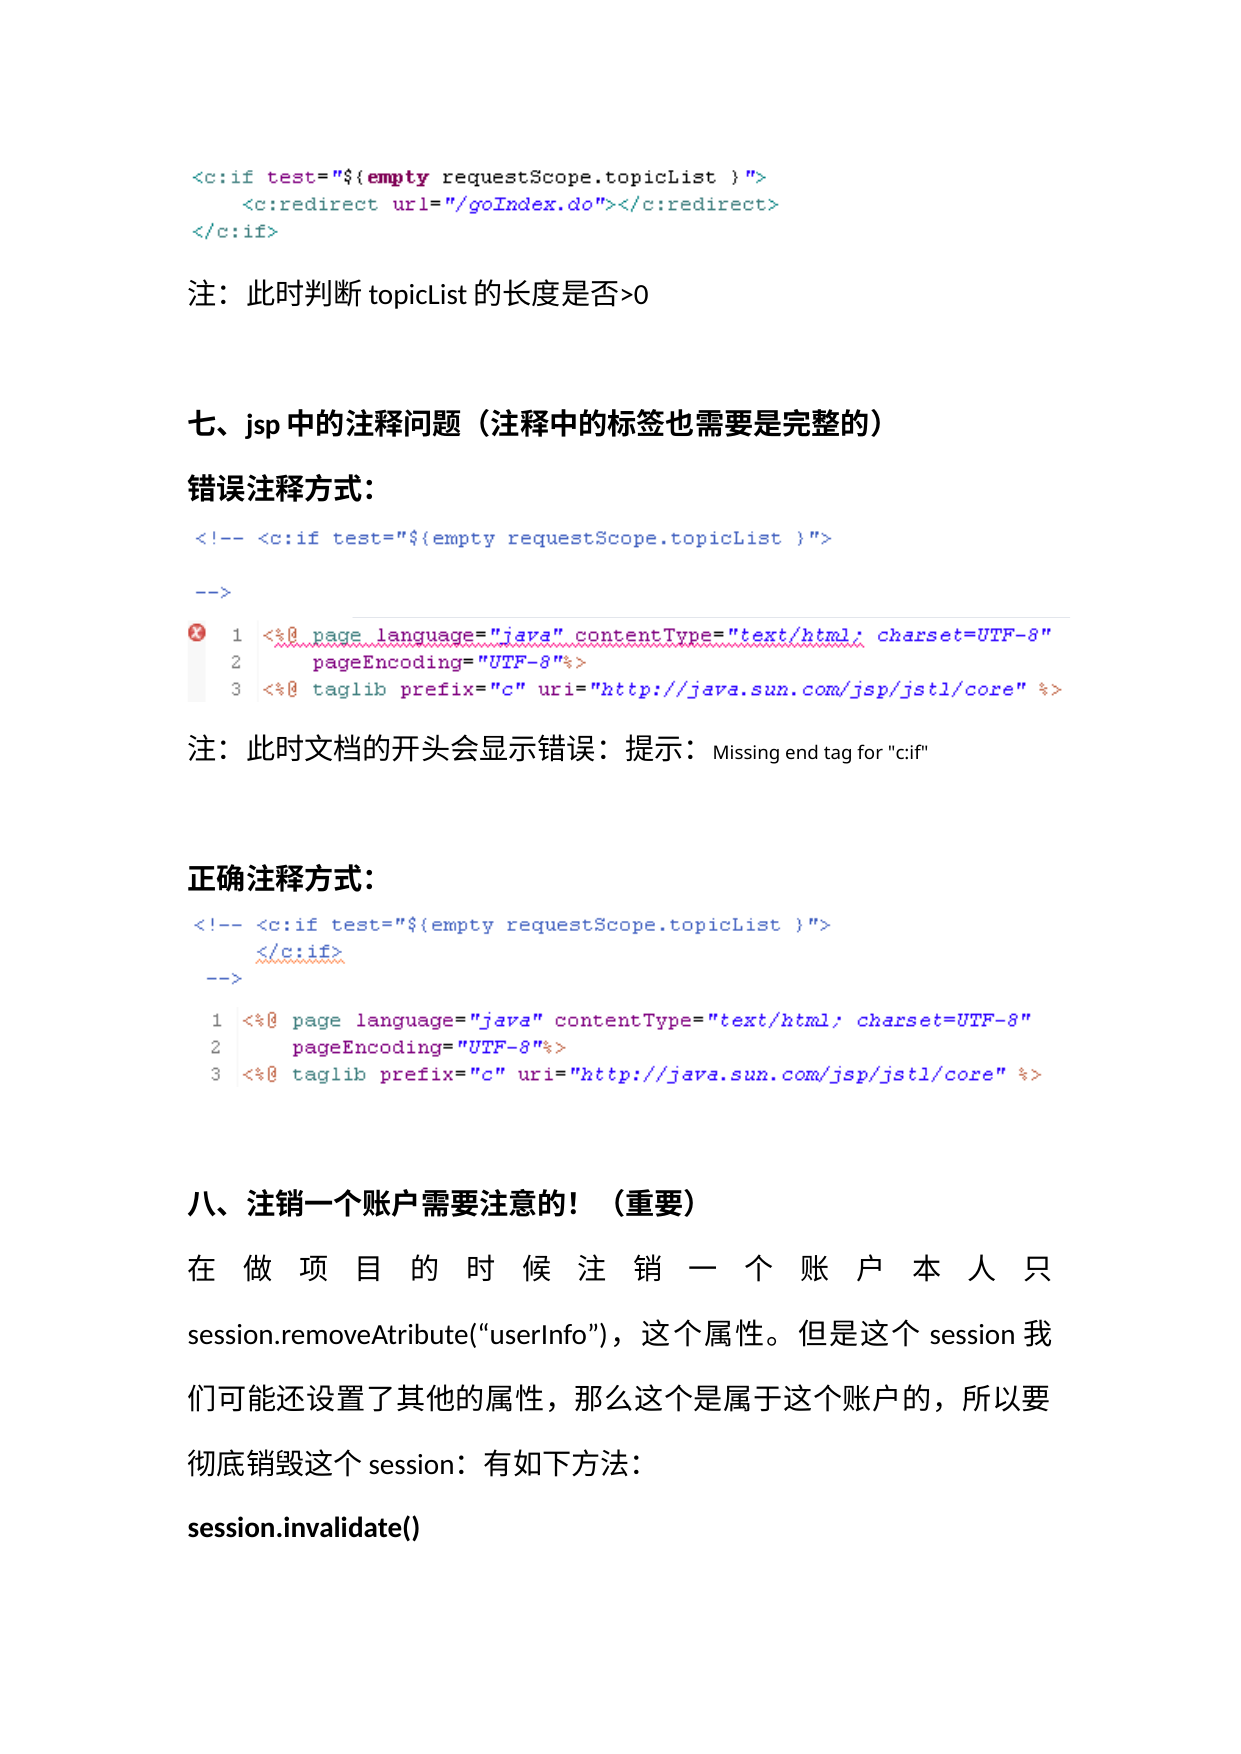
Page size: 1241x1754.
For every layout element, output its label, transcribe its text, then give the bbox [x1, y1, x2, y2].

picture [187, 162, 780, 241]
picture [187, 909, 835, 986]
picture [187, 1007, 1046, 1087]
picture [187, 519, 836, 600]
subtitle 七、jsp中的注释问题（注释中的标签也需要是完整的） [187, 389, 1053, 454]
text 注：此时判断topicList的长度是否>0 [187, 259, 1053, 324]
picture [187, 617, 1071, 702]
text 错误注释方式： [187, 454, 1053, 519]
text 在做项目的时候注销一个账户本人只session.removeAtribute(“userInfo”)，这个属性。但是这个session我们可能还设置了其他的属性，那么这个是属于这个账户的，所以要彻底销毁这个session：有如下方法： [187, 1234, 1053, 1494]
text 注：此时文档的开头会显示错误：提示：Missing end tag for "c:if" [187, 714, 1053, 779]
subtitle 八、注销一个账户需要注意的！（重要） [187, 1169, 1053, 1234]
text session.invalidate() [187, 1494, 1053, 1559]
text 正确注释方式： [187, 844, 1053, 909]
